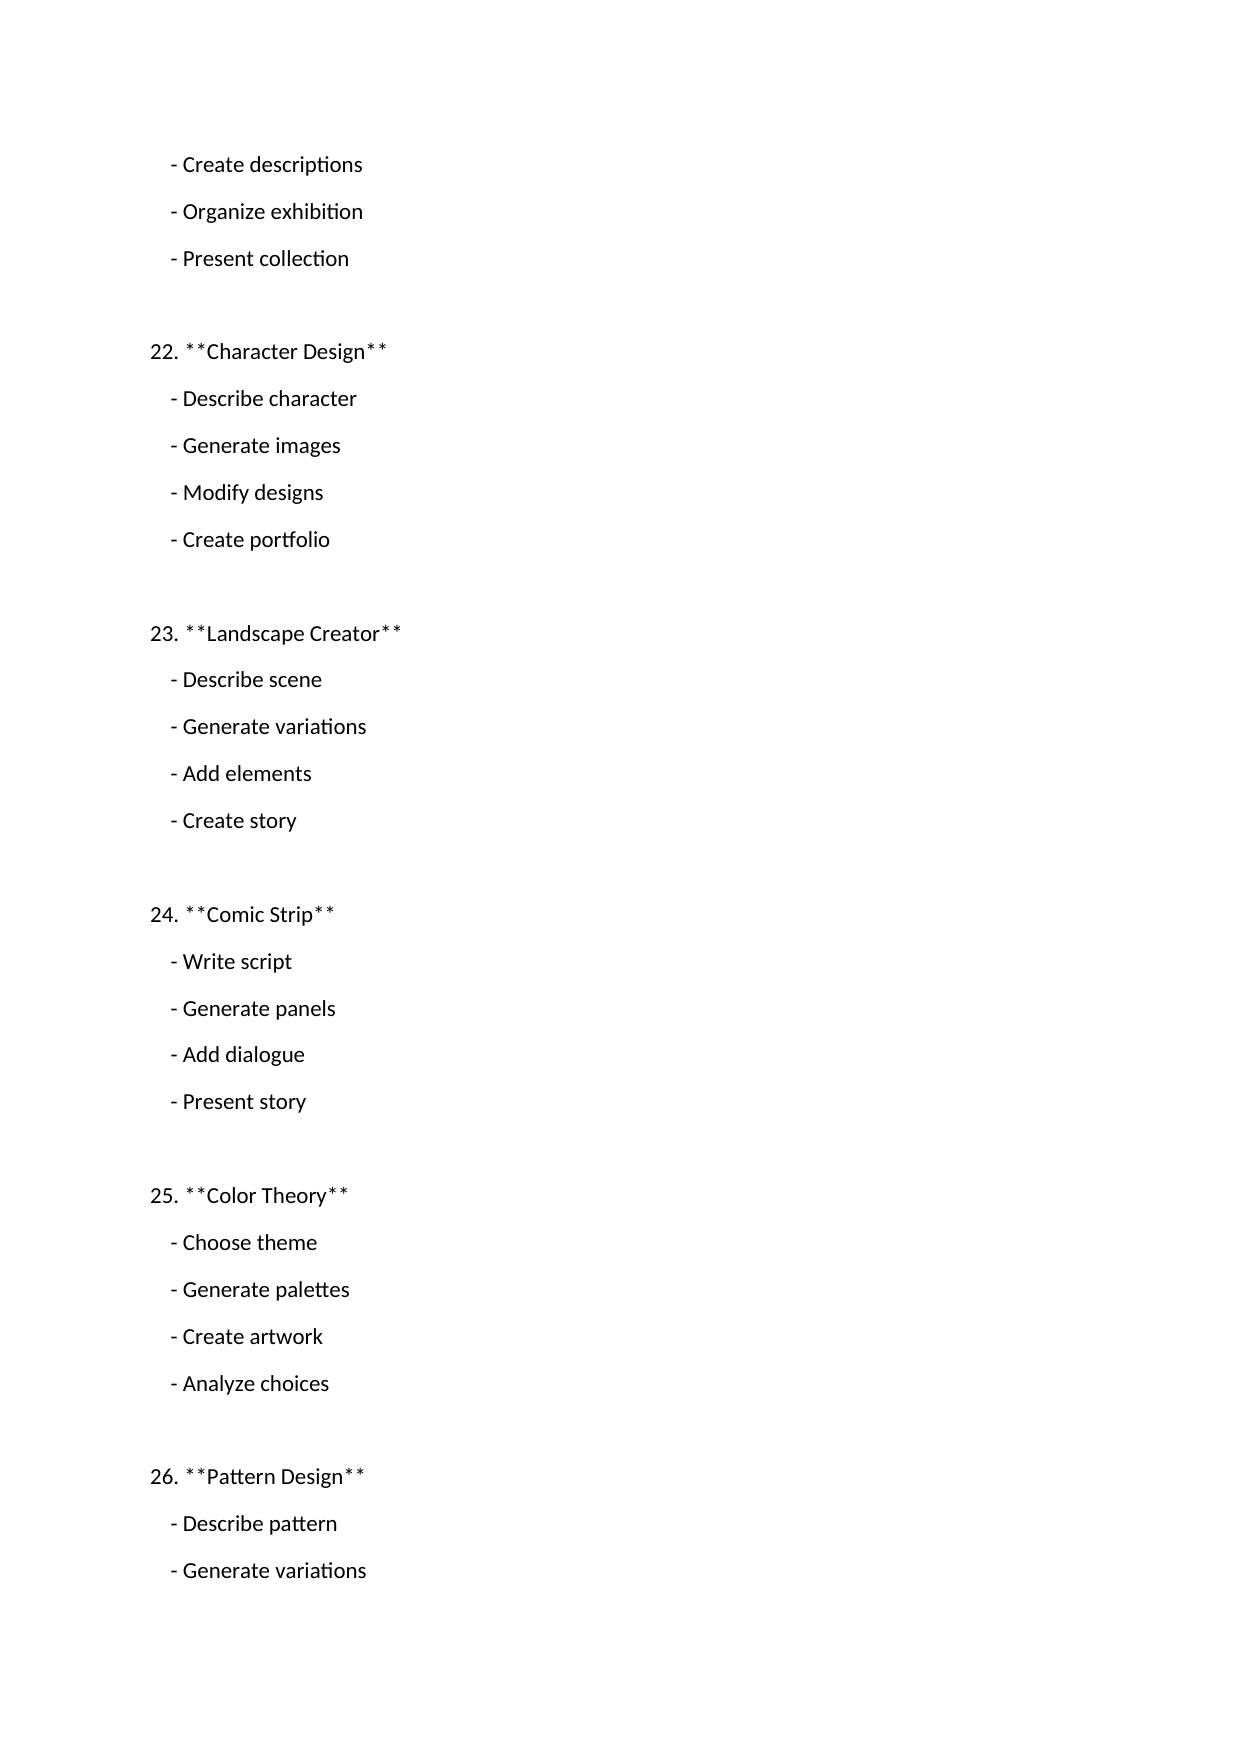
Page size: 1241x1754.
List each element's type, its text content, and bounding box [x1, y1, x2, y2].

text - Present story [150, 1087, 1090, 1116]
text - Generate variations [150, 712, 1090, 741]
text - Create artwork [150, 1322, 1090, 1350]
text 26. **Pattern Design** [150, 1462, 1090, 1491]
text - Analyze choices [150, 1369, 1090, 1397]
text - Create portfolio [150, 525, 1090, 553]
text - Write script [150, 947, 1090, 975]
text - Generate variations [150, 1556, 1090, 1584]
text - Add elements [150, 759, 1090, 787]
text - Describe scene [150, 666, 1090, 694]
text 25. **Color Theory** [150, 1181, 1090, 1209]
text - Add dialogue [150, 1041, 1090, 1069]
text - Choose theme [150, 1228, 1090, 1256]
text - Create story [150, 806, 1090, 834]
text - Generate palettes [150, 1275, 1090, 1303]
text 23. **Landscape Creator** [150, 619, 1090, 647]
text - Create descriptions [150, 150, 1090, 178]
text - Generate panels [150, 994, 1090, 1022]
text 24. **Comic Strip** [150, 900, 1090, 928]
text - Present collection [150, 244, 1090, 272]
text - Describe character [150, 384, 1090, 412]
text 22. **Character Design** [150, 337, 1090, 366]
text - Generate images [150, 431, 1090, 459]
text - Modify designs [150, 478, 1090, 506]
text - Describe pattern [150, 1509, 1090, 1537]
text - Organize exhibition [150, 197, 1090, 225]
